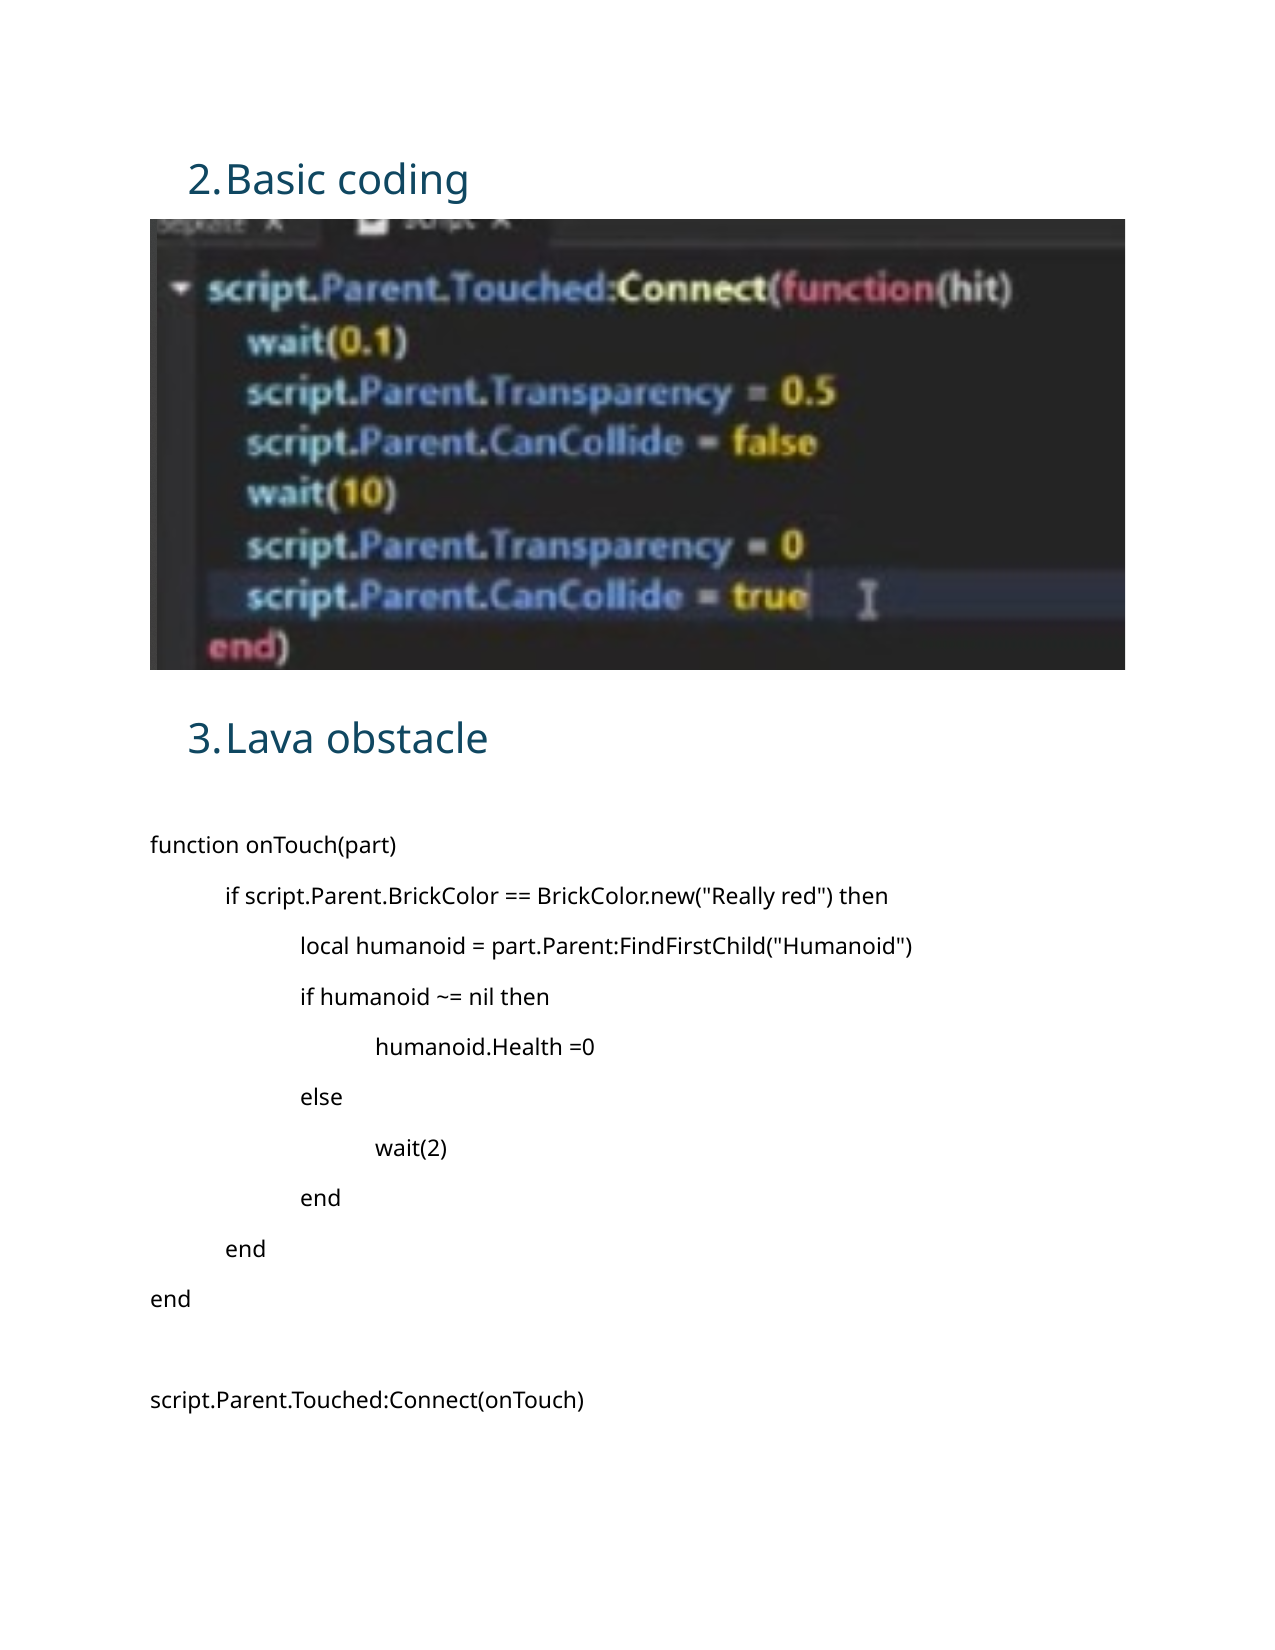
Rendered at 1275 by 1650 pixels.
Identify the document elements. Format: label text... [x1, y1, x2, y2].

text wait(2) [150, 1132, 1125, 1163]
text end [150, 1283, 1125, 1314]
picture [150, 219, 1125, 670]
text script.Parent.Touched:Connect(onTouch) [150, 1384, 1125, 1415]
text local humanoid = part.Parent:FindFirstChild("Humanoid") [150, 930, 1125, 961]
text if humanoid ~= nil then [150, 980, 1125, 1012]
text function onTouch(part) [150, 829, 1125, 860]
text if script.Parent.BrickColor == BrickColor.new("Really red") then [150, 879, 1125, 911]
text end [150, 1232, 1125, 1264]
text end [150, 1182, 1125, 1213]
subtitle Basic coding [187, 150, 1125, 207]
subtitle Lava obstacle [187, 709, 1125, 766]
text humanoid.Health =0 [150, 1031, 1125, 1062]
text else [150, 1081, 1125, 1112]
